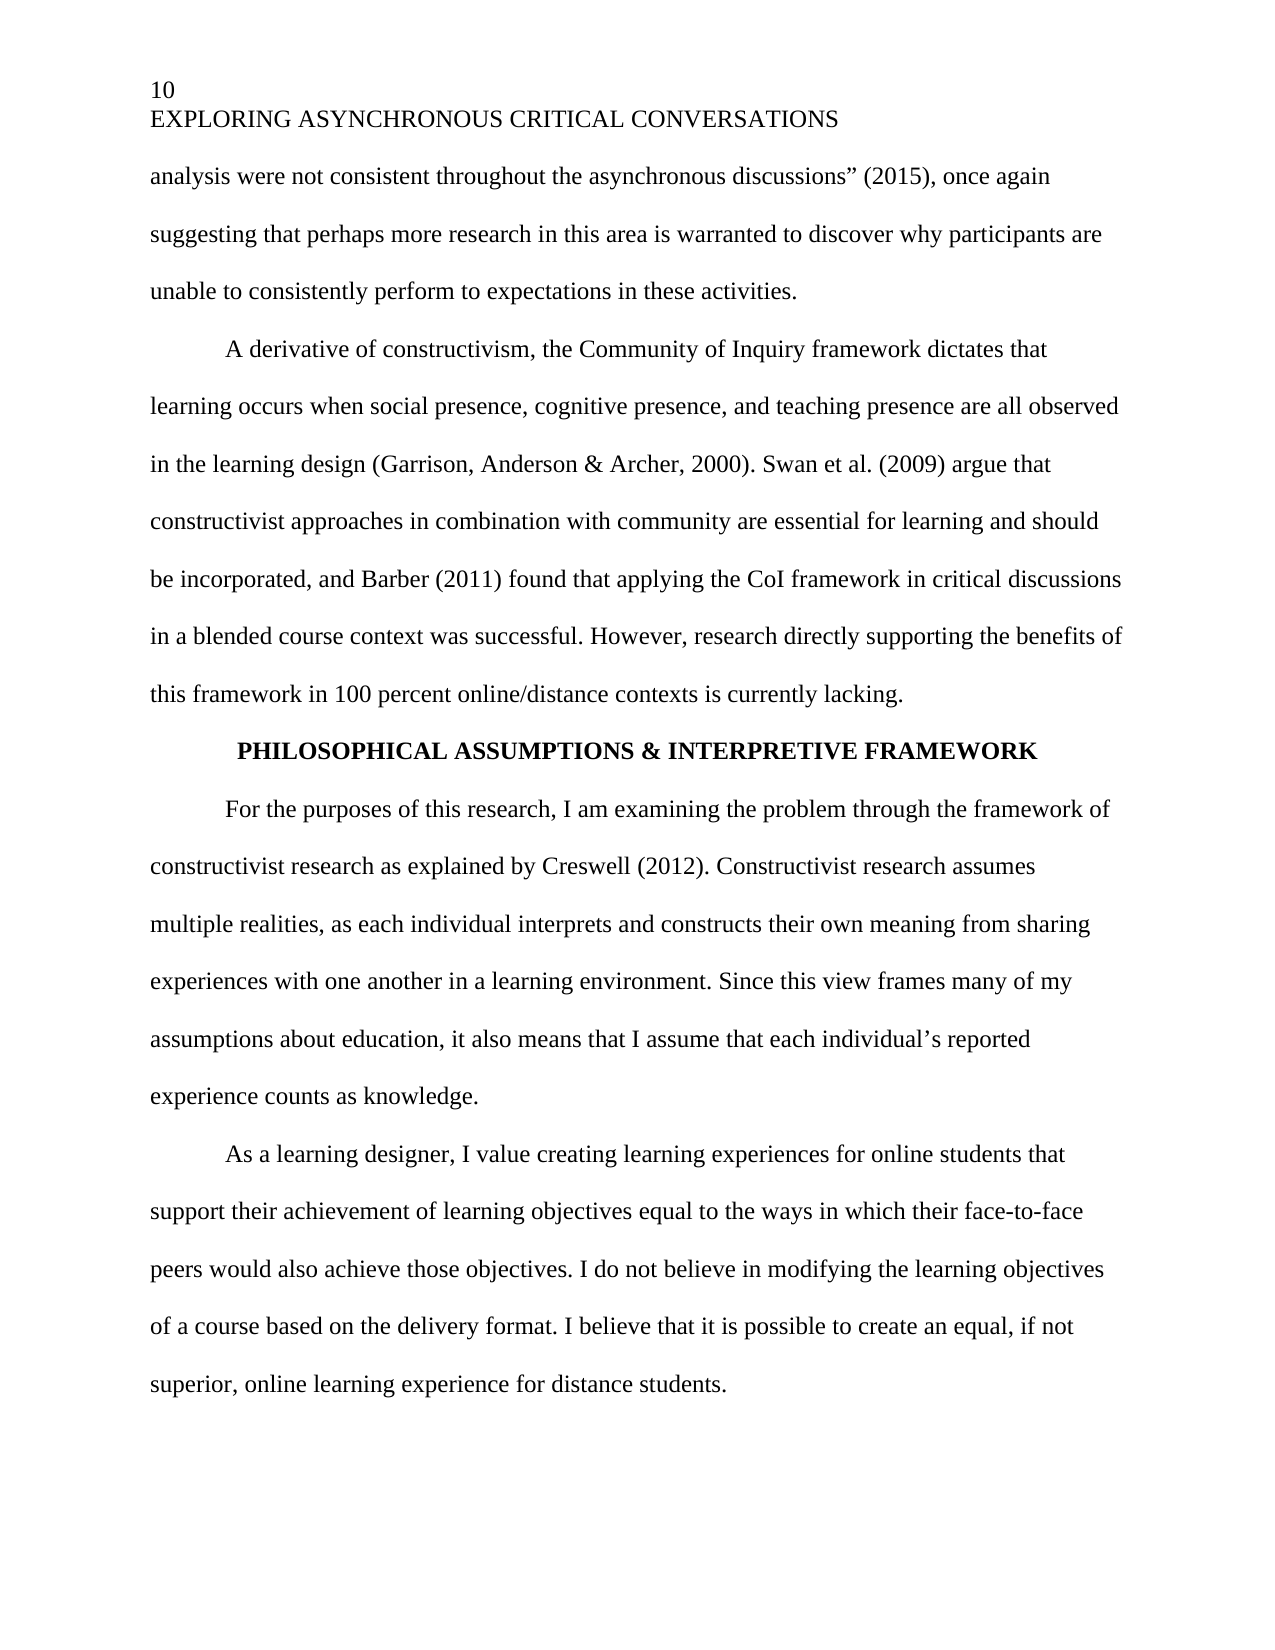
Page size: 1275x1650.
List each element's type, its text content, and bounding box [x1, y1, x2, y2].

text As a learning designer, I value creating learning experiences for online students that support their achievement of learning objectives equal to the ways in which their face-to-face peers would also achieve those objectives. I do not believe in modifying the learning objectives of a course based on the delivery format. I believe that it is possible to create an equal, if not superior, online learning experience for distance students. [150, 1139, 1125, 1397]
text PHILOSOPHICAL ASSUMPTIONS & INTERPRETIVE FRAMEWORK [150, 736, 1125, 765]
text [150, 161, 1125, 305]
text For the purposes of this research, I am examining the problem through the framework of constructivist research as explained by Creswell (2012). Constructivist research assumes multiple realities, as each individual interprets and constructs their own meaning from sharing experiences with one another in a learning environment. Since this view frames many of my assumptions about education, it also means that I assume that each individual’s reported experience counts as knowledge. [150, 794, 1125, 1110]
text A derivative of constructivism, the Community of Inquiry framework dictates that learning occurs when social presence, cognitive presence, and teaching presence are all observed in the learning design (Garrison, Anderson & Archer, 2000). Swan et al. (2009) argue that constructivist approaches in combination with community are essential for learning and should be incorporated, and Barber (2011) found that applying the CoI framework in critical discussions in a blended course context was successful. However, research directly supporting the benefits of this framework in 100 percent online/distance contexts is currently lacking. [150, 334, 1125, 707]
